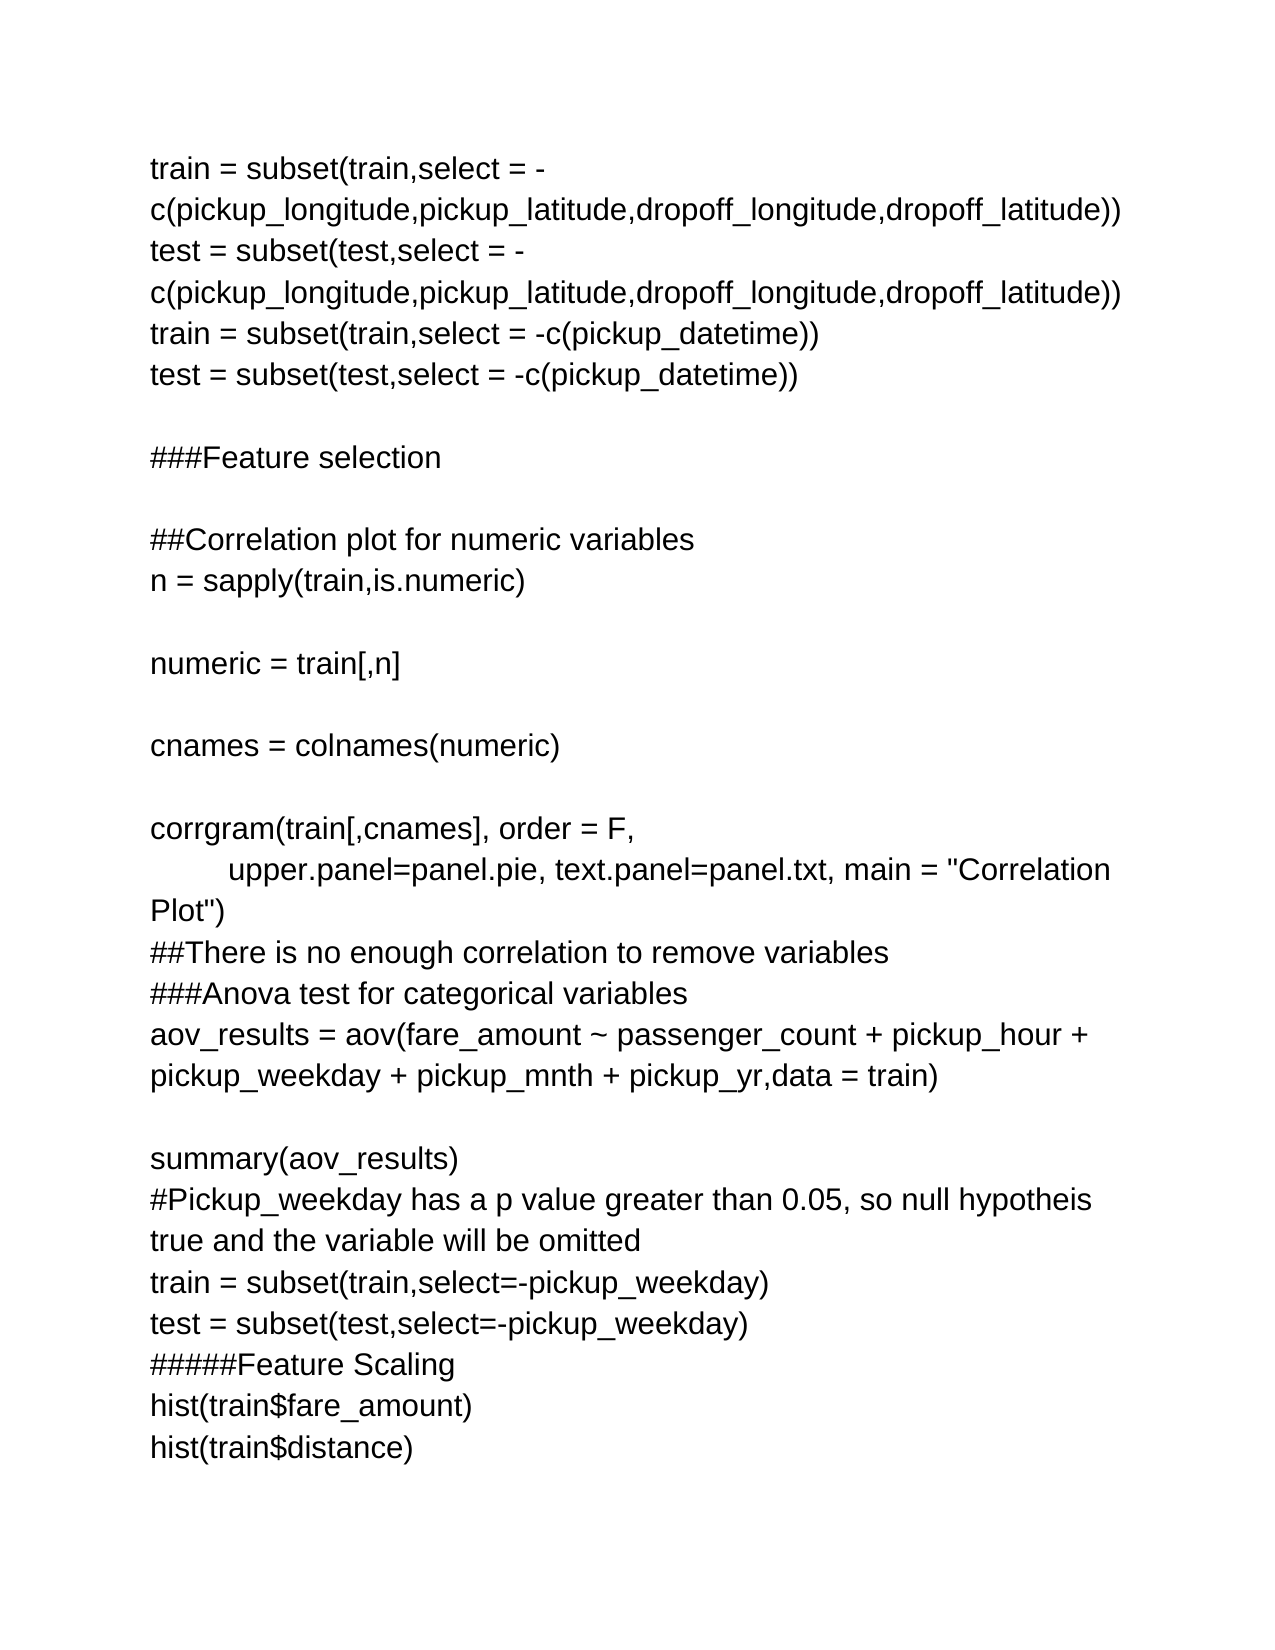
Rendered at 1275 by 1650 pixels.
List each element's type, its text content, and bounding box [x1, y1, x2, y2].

text ##There is no enough correlation to remove variables [150, 934, 1125, 970]
text test = subset(test,select = -c(pickup_longitude,pickup_latitude,dropoff_longitude,dropoff_latitude)) [150, 232, 1125, 310]
text #####Feature Scaling [150, 1346, 1125, 1382]
text #Pickup_weekday has a p value greater than 0.05, so null hypotheis true and the variable will be omitted [150, 1181, 1125, 1258]
text corrgram(train[,cnames], order = F, [150, 810, 1125, 846]
text hist(train$distance) [150, 1429, 1125, 1465]
text ###Anova test for categorical variables [150, 975, 1125, 1011]
text test = subset(test,select = -c(pickup_datetime)) [150, 356, 1125, 392]
text ##Correlation plot for numeric variables [150, 521, 1125, 557]
text ###Feature selection [150, 439, 1125, 475]
text cnames = colnames(numeric) [150, 727, 1125, 763]
text summary(aov_results) [150, 1140, 1125, 1176]
text n = sapply(train,is.numeric) [150, 562, 1125, 598]
text hist(train$fare_amount) [150, 1387, 1125, 1423]
text train = subset(train,select=-pickup_weekday) [150, 1264, 1125, 1300]
text train = subset(train,select = -c(pickup_datetime)) [150, 315, 1125, 351]
text aov_results = aov(fare_amount ~ passenger_count + pickup_hour + pickup_weekday + pickup_mnth + pickup_yr,data = train) [150, 1016, 1125, 1093]
text upper.panel=panel.pie, text.panel=panel.txt, main = "Correlation Plot") [150, 851, 1125, 928]
text numeric = train[,n] [150, 645, 1125, 681]
text test = subset(test,select=-pickup_weekday) [150, 1305, 1125, 1341]
text train = subset(train,select = -c(pickup_longitude,pickup_latitude,dropoff_longitude,dropoff_latitude)) [150, 150, 1125, 227]
